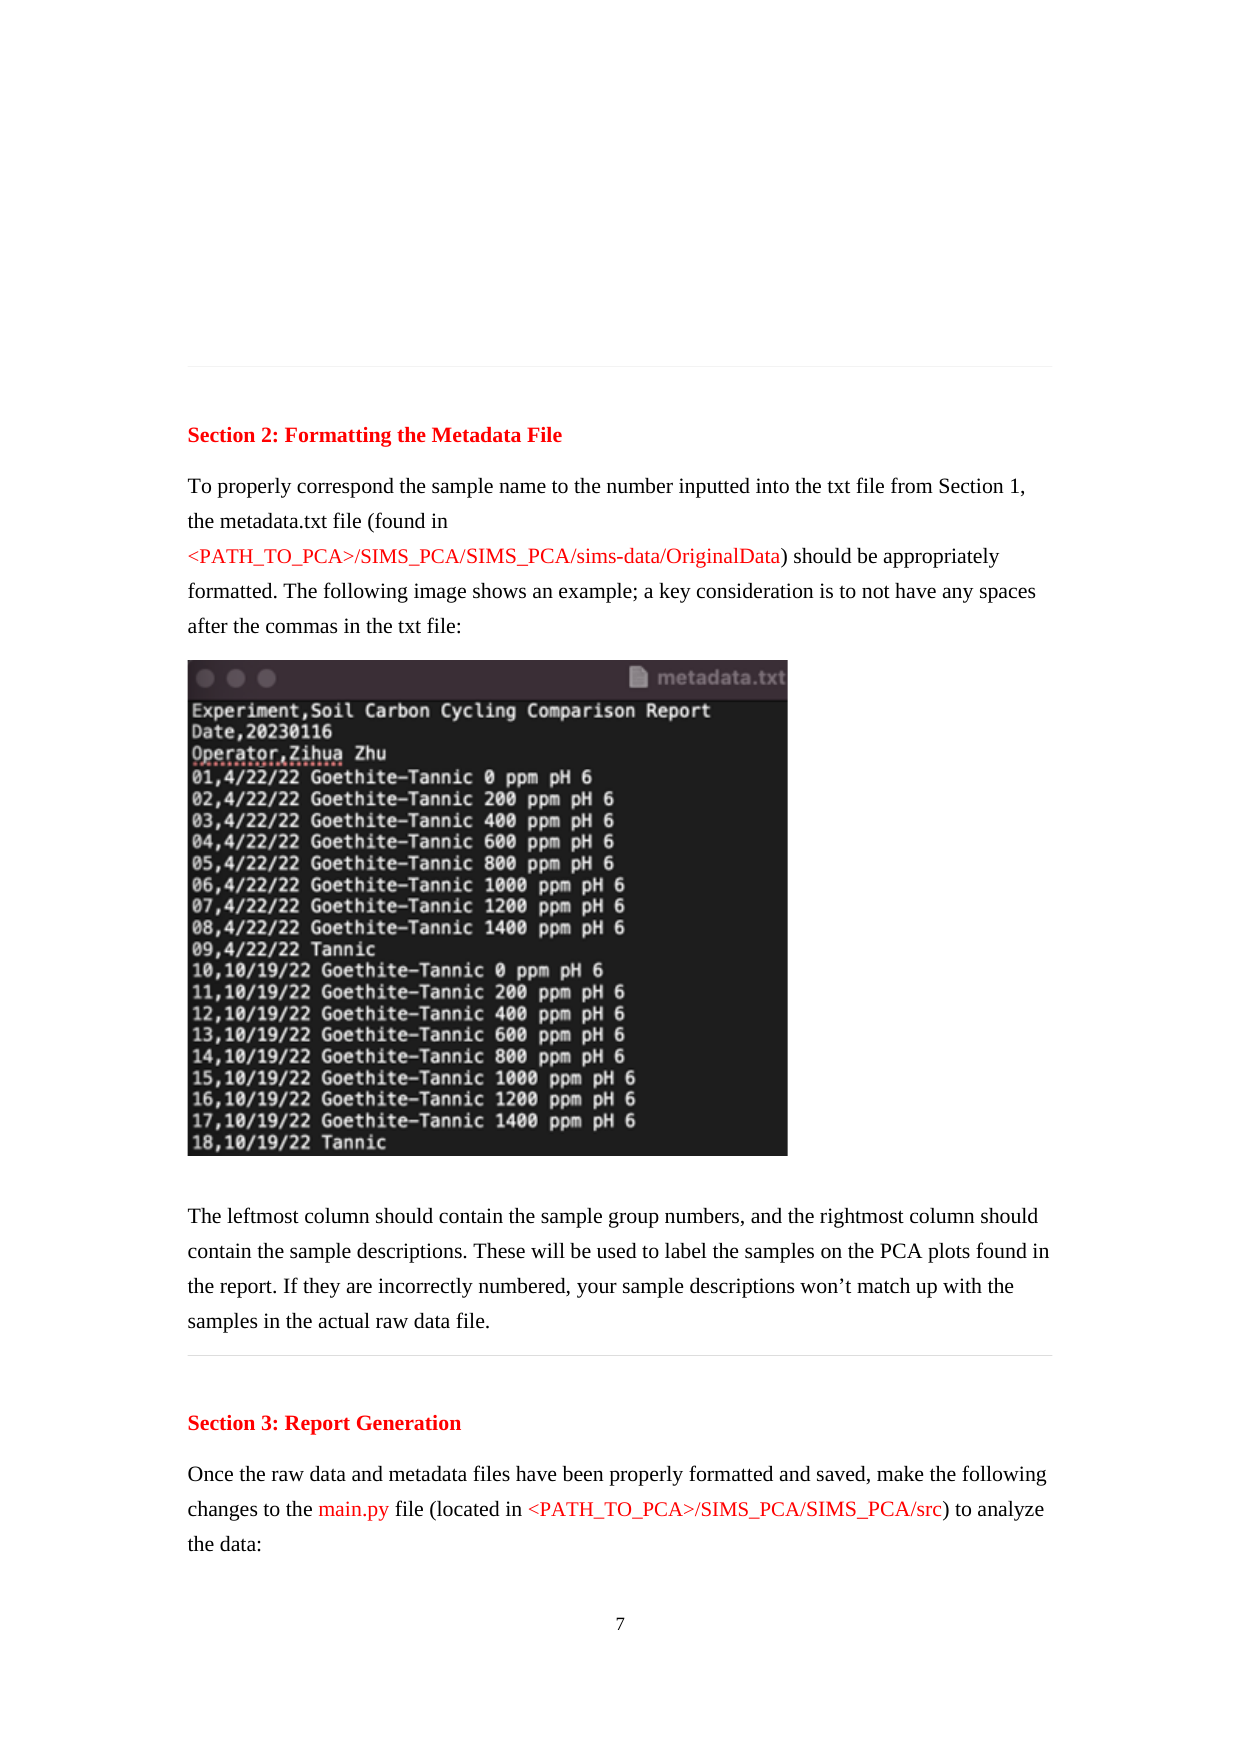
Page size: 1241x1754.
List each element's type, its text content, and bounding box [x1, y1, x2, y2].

text Once the raw data and metadata files have been properly formatted and saved, make the following changes to the main.py file (located in <PATH_TO_PCA>/SIMS_PCA/SIMS_PCA/src) to analyze the data: [187, 1458, 1053, 1560]
text Section 3: Report Generation [187, 1407, 1053, 1439]
text To properly correspond the sample name to the number inputted into the txt file from Section 1, the metadata.txt file (found in <PATH_TO_PCA>/SIMS_PCA/SIMS_PCA/sims-data/OriginalData) should be appropriately formatted. The following image shows an example; a key consideration is to not have any spaces after the commas in the txt file: [187, 469, 1053, 642]
text Section 2: Formatting the Metadata File [187, 418, 1053, 450]
text The leftmost column should contain the sample group numbers, and the rightmost column should contain the sample descriptions. These will be used to label the samples on the PCA plots found in the report. If they are incorrectly numbered, your sample descriptions won’t match up with the samples in the actual raw data file. [187, 1199, 1053, 1337]
picture [187, 660, 788, 1156]
